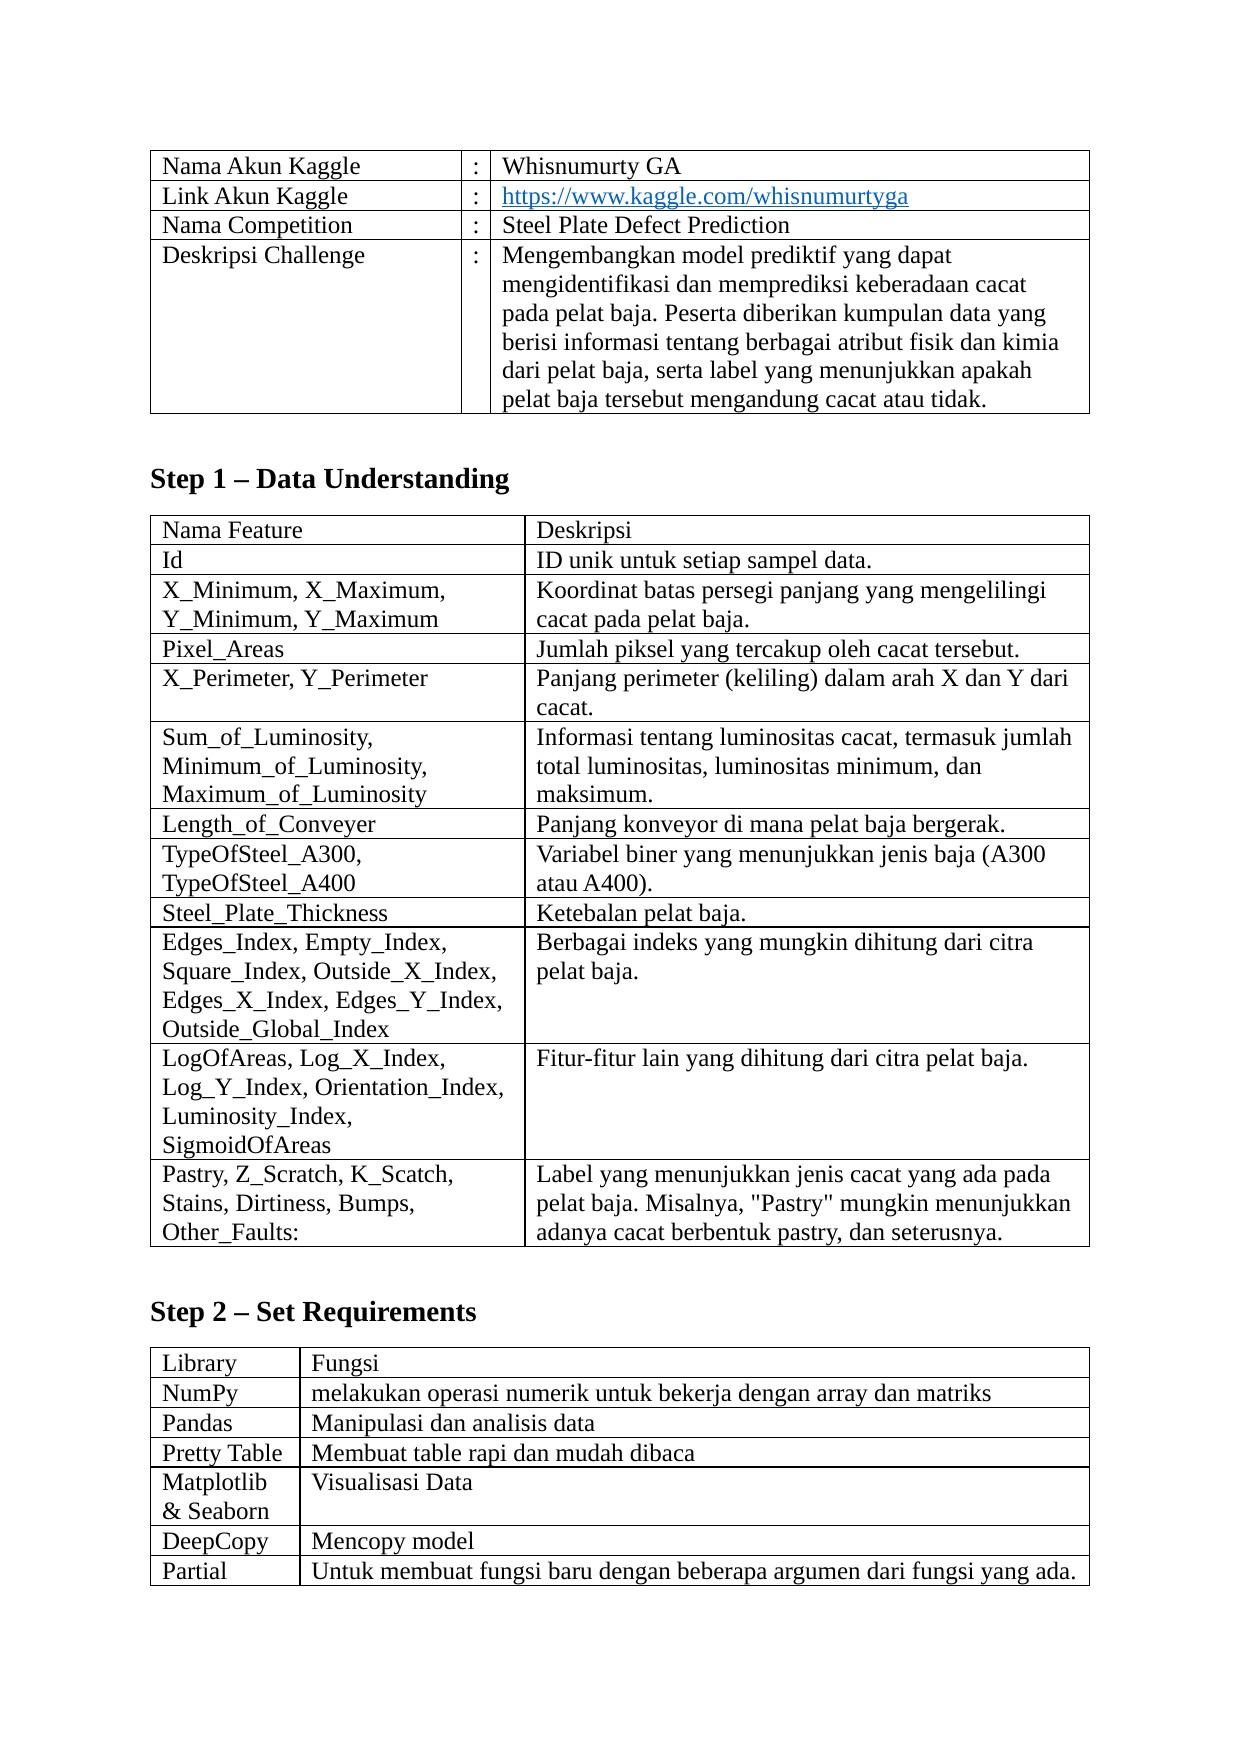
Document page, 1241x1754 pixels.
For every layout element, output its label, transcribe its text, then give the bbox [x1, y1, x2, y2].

subtitle Step 1 – Data Understanding [150, 462, 1090, 495]
table_cell Panjang perimeter (keliling) dalam arah X dan Y dari cacat. [526, 664, 1089, 721]
table_cell melakukan operasi numerik untuk bekerja dengan array dan matriks [301, 1378, 1089, 1407]
table_cell https://www.kaggle.com/whisnumurtyga [491, 181, 1089, 209]
table_header Library [151, 1348, 299, 1377]
table_cell Mengembangkan model prediktif yang dapat mengidentifikasi dan memprediksi keberadaan cacat pada pelat baja. Peserta diberikan kumpulan data yang berisi informasi tentang berbagai atribut fisik dan kimia dari pelat baja, serta label yang menunjukkan apakah pelat baja tersebut mengandung cacat atau tidak. [491, 240, 1089, 413]
table_cell Steel_Plate_Thickness [151, 898, 524, 926]
table_cell Sum_of_Luminosity, Minimum_of_Luminosity, Maximum_of_Luminosity [151, 722, 524, 808]
table_header Deskripsi [526, 516, 1089, 544]
table_cell Informasi tentang luminositas cacat, termasuk jumlah total luminositas, luminositas minimum, dan maksimum. [526, 722, 1089, 808]
table_cell Partial [151, 1556, 299, 1584]
table_cell Mencopy model [301, 1526, 1089, 1555]
table_cell Fitur-fitur lain yang dihitung dari citra pelat baja. [526, 1044, 1089, 1158]
subtitle Step 2 – Set Requirements [150, 1294, 1090, 1328]
table_header Nama Akun Kaggle [151, 151, 461, 180]
table_cell Berbagai indeks yang mungkin dihitung dari citra pelat baja. [526, 928, 1089, 1042]
table_cell : [462, 211, 490, 239]
table_cell Variabel biner yang menunjukkan jenis baja (A300 atau A400). [526, 839, 1089, 897]
table_cell X_Minimum, X_Maximum, Y_Minimum, Y_Maximum [151, 575, 524, 633]
table_cell Pastry, Z_Scratch, K_Scatch, Stains, Dirtiness, Bumps, Other_Faults: [151, 1160, 524, 1246]
table_cell : [462, 240, 490, 413]
table_header Nama Feature [151, 516, 524, 544]
table_cell ID unik untuk setiap sampel data. [526, 545, 1089, 574]
table_cell Jumlah piksel yang tercakup oleh cacat tersebut. [526, 634, 1089, 662]
table_cell NumPy [151, 1378, 299, 1407]
table_cell Pretty Table [151, 1438, 299, 1466]
table_cell Length_of_Conveyer [151, 809, 524, 838]
table_cell LogOfAreas, Log_X_Index, Log_Y_Index, Orientation_Index, Luminosity_Index, SigmoidOfAreas [151, 1044, 524, 1158]
table_cell X_Perimeter, Y_Perimeter [151, 664, 524, 721]
table_header Fungsi [301, 1348, 1089, 1377]
table_cell Panjang konveyor di mana pelat baja bergerak. [526, 809, 1089, 838]
table_cell : [462, 181, 490, 209]
table_cell Ketebalan pelat baja. [526, 898, 1089, 926]
table_cell Pandas [151, 1408, 299, 1437]
table_cell Nama Competition [151, 211, 461, 239]
table_cell Id [151, 545, 524, 574]
table_cell Pixel_Areas [151, 634, 524, 662]
table_cell Link Akun Kaggle [151, 181, 461, 209]
table_cell TypeOfSteel_A300, TypeOfSteel_A400 [151, 839, 524, 897]
table_cell Visualisasi Data [301, 1468, 1089, 1525]
table_cell Edges_Index, Empty_Index, Square_Index, Outside_X_Index, Edges_X_Index, Edges_Y_Index, Outside_Global_Index [151, 928, 524, 1042]
table_header Whisnumurty GA [491, 151, 1089, 180]
table_cell Label yang menunjukkan jenis cacat yang ada pada pelat baja. Misalnya, "Pastry" mungkin menunjukkan adanya cacat berbentuk pastry, dan seterusnya. [526, 1160, 1089, 1246]
table_cell Deskripsi Challenge [151, 240, 461, 413]
table_cell Koordinat batas persegi panjang yang mengelilingi cacat pada pelat baja. [526, 575, 1089, 633]
table_cell Steel Plate Defect Prediction [491, 211, 1089, 239]
table_header : [462, 151, 490, 180]
table_cell Matplotlib & Seaborn [151, 1468, 299, 1525]
table_cell Untuk membuat fungsi baru dengan beberapa argumen dari fungsi yang ada. [301, 1556, 1089, 1584]
table_cell Membuat table rapi dan mudah dibaca [301, 1438, 1089, 1466]
table_cell DeepCopy [151, 1526, 299, 1555]
table_cell Manipulasi dan analisis data [301, 1408, 1089, 1437]
